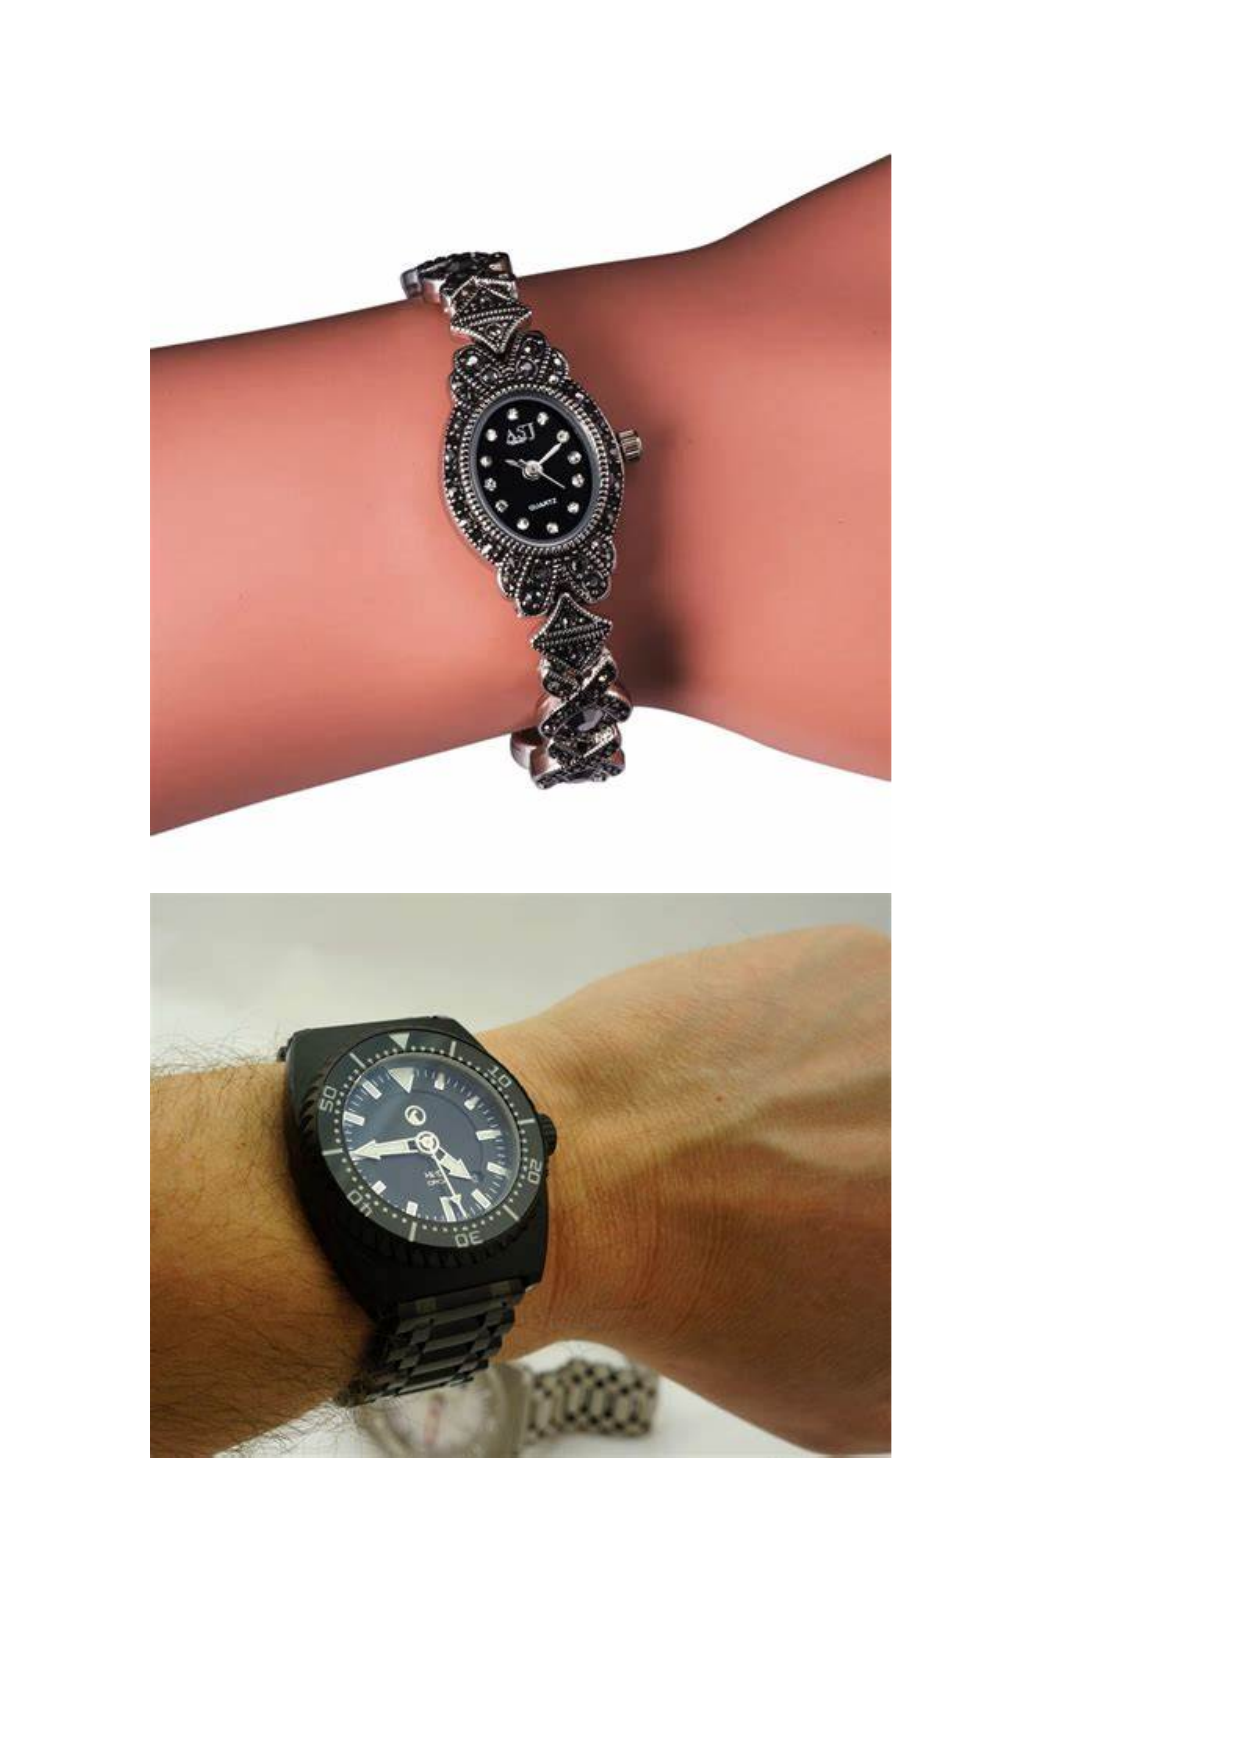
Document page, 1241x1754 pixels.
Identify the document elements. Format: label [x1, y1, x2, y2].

picture [150, 893, 892, 1458]
picture [150, 150, 892, 892]
